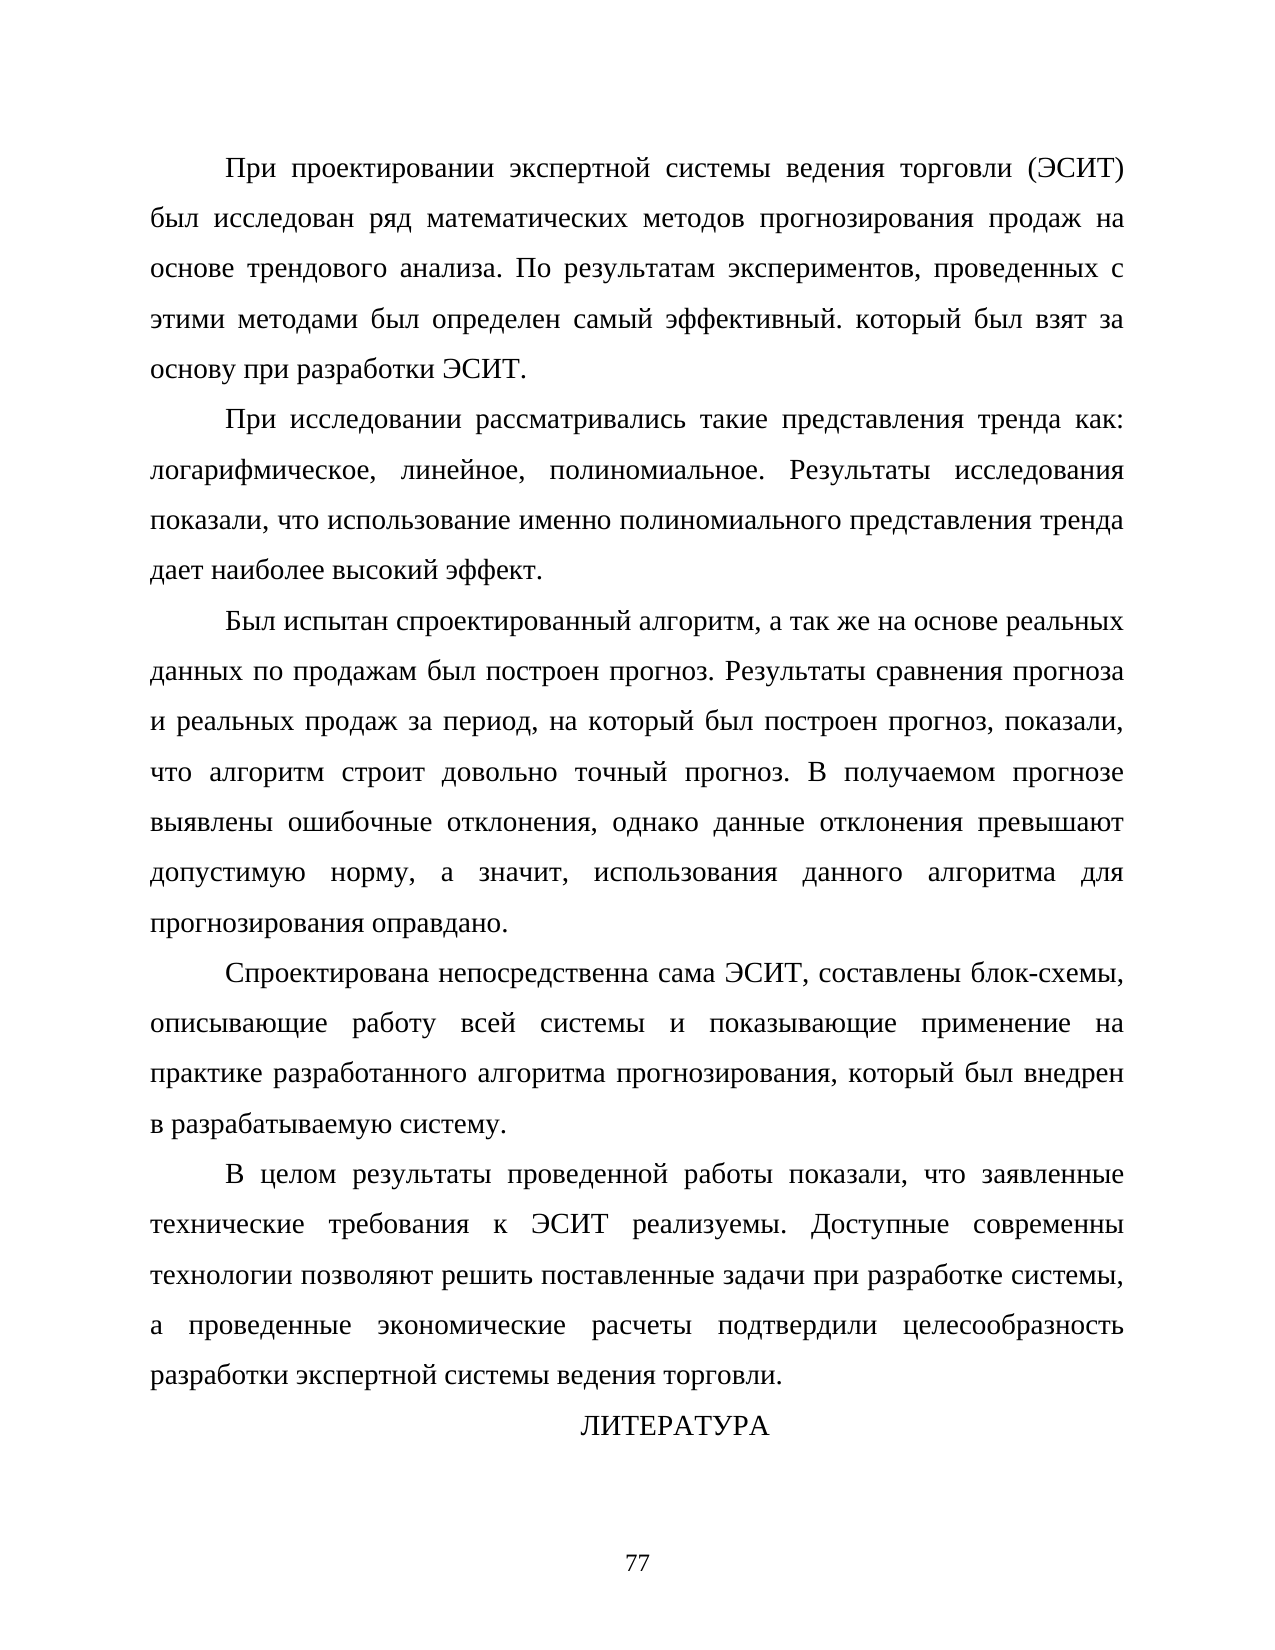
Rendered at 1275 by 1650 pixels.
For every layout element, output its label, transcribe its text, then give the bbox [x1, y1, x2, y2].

text ЛИТЕРАТУРА [150, 1408, 1125, 1441]
text При проектировании экспертной системы ведения торговли (ЭСИТ) был исследован ряд математических методов прогнозирования продаж на основе трендового анализа. По результатам экспериментов, проведенных с этими методами был определен самый эффективный. который был взят за основу при разработки ЭСИТ. [150, 150, 1125, 385]
text Спроектирована непосредственна сама ЭСИТ, составлены блок-схемы, описывающие работу всей системы и показывающие применение на практике разработанного алгоритма прогнозирования, который был внедрен в разрабатываемую систему. [150, 955, 1125, 1139]
text В целом результаты проведенной работы показали, что заявленные технические требования к ЭСИТ реализуемы. Доступные современны технологии позволяют решить поставленные задачи при разработке системы, а проведенные экономические расчеты подтвердили целесообразность разработки экспертной системы ведения торговли. [150, 1156, 1125, 1391]
text При исследовании рассматривались такие представления тренда как: логарифмическое, линейное, полиномиальное. Результаты исследования показали, что использование именно полиномиального представления тренда дает наиболее высокий эффект. [150, 402, 1125, 586]
text Был испытан спроектированный алгоритм, а так же на основе реальных данных по продажам был построен прогноз. Результаты сравнения прогноза и реальных продаж за период, на который был построен прогноз, показали, что алгоритм строит довольно точный прогноз. В получаемом прогнозе выявлены ошибочные отклонения, однако данные отклонения превышают допустимую норму, а значит, использования данного алгоритма для прогнозирования оправдано. [150, 603, 1125, 938]
